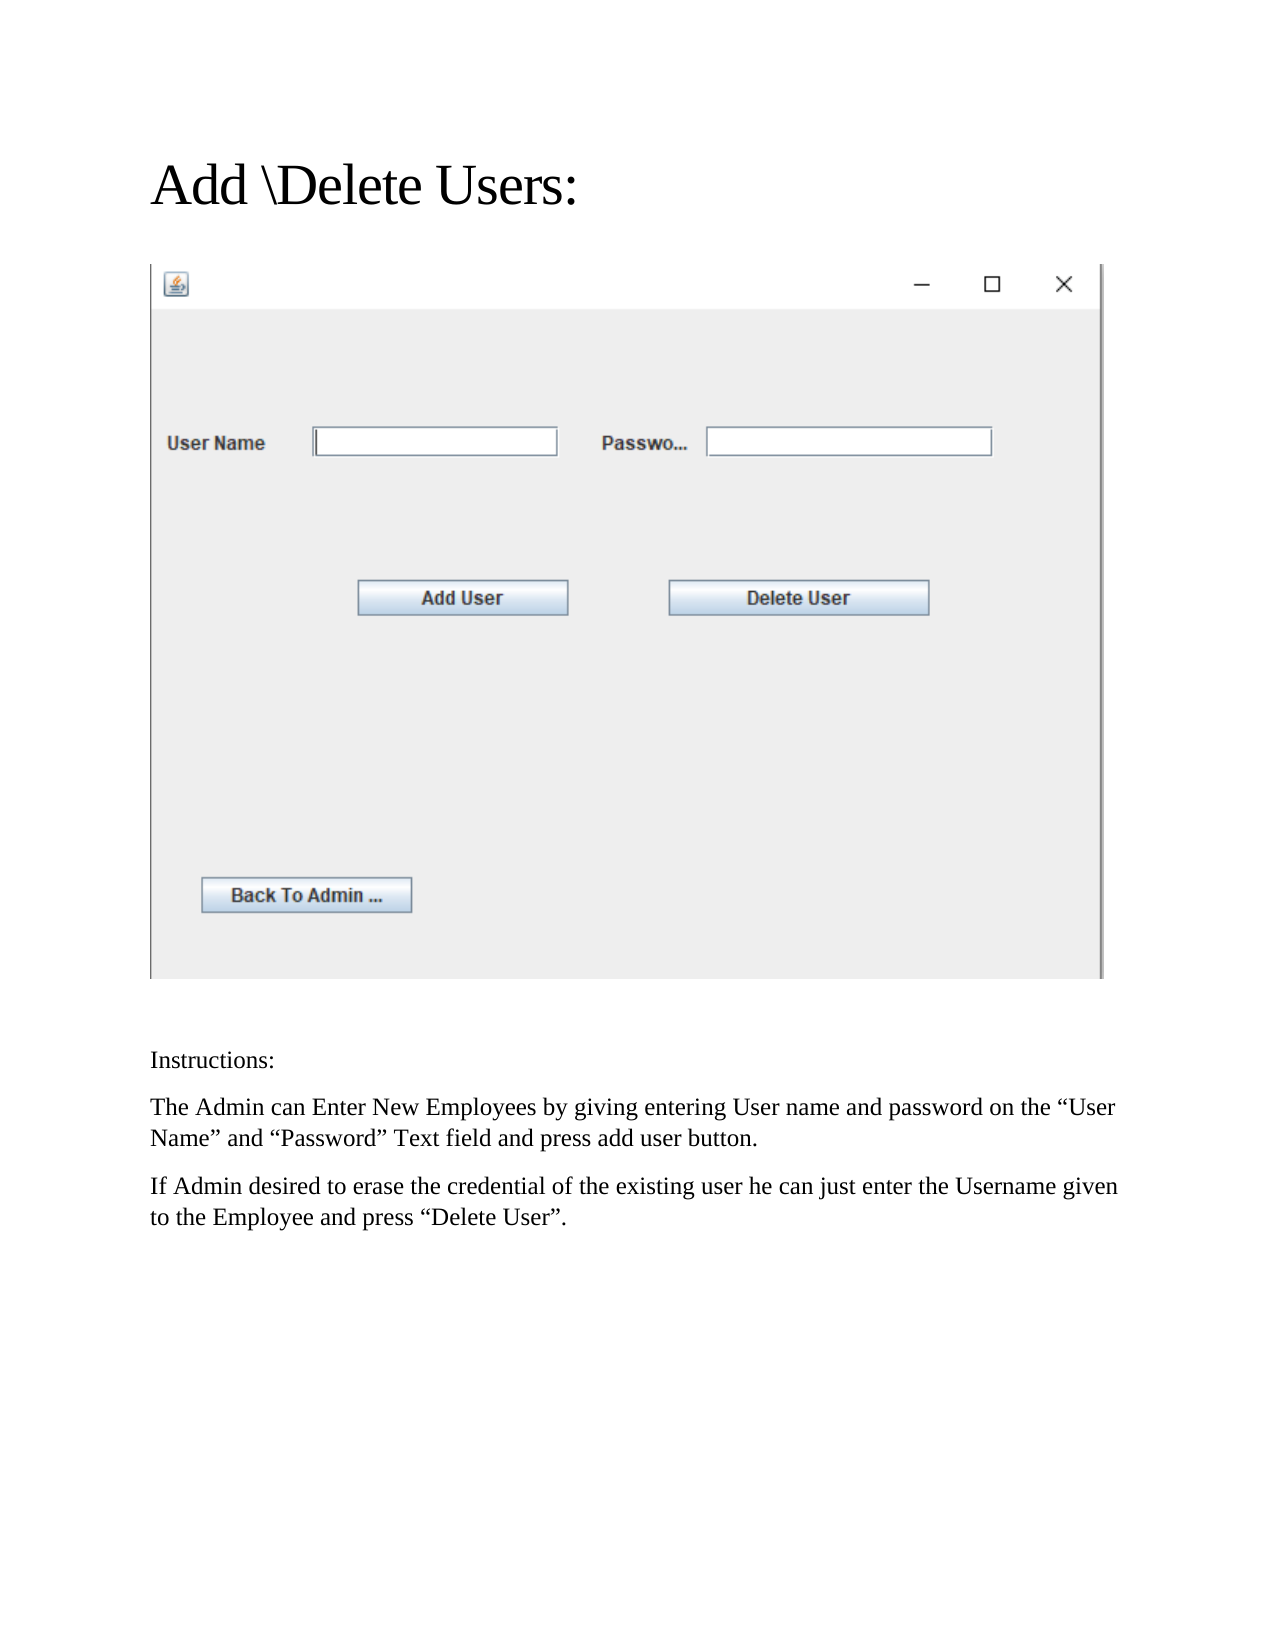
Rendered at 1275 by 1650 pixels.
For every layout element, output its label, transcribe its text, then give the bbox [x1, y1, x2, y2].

text Instructions: [150, 1045, 1125, 1073]
text The Admin can Enter New Employees by giving entering User name and password on the “User Name” and “Password” Text field and press add user button. [150, 1092, 1125, 1152]
text If Admin desired to erase the credential of the existing user he can just enter the Username given to the Employee and press “Delete User”. [150, 1171, 1125, 1231]
picture [150, 264, 1104, 979]
title Add \Delete Users: [150, 150, 1125, 217]
